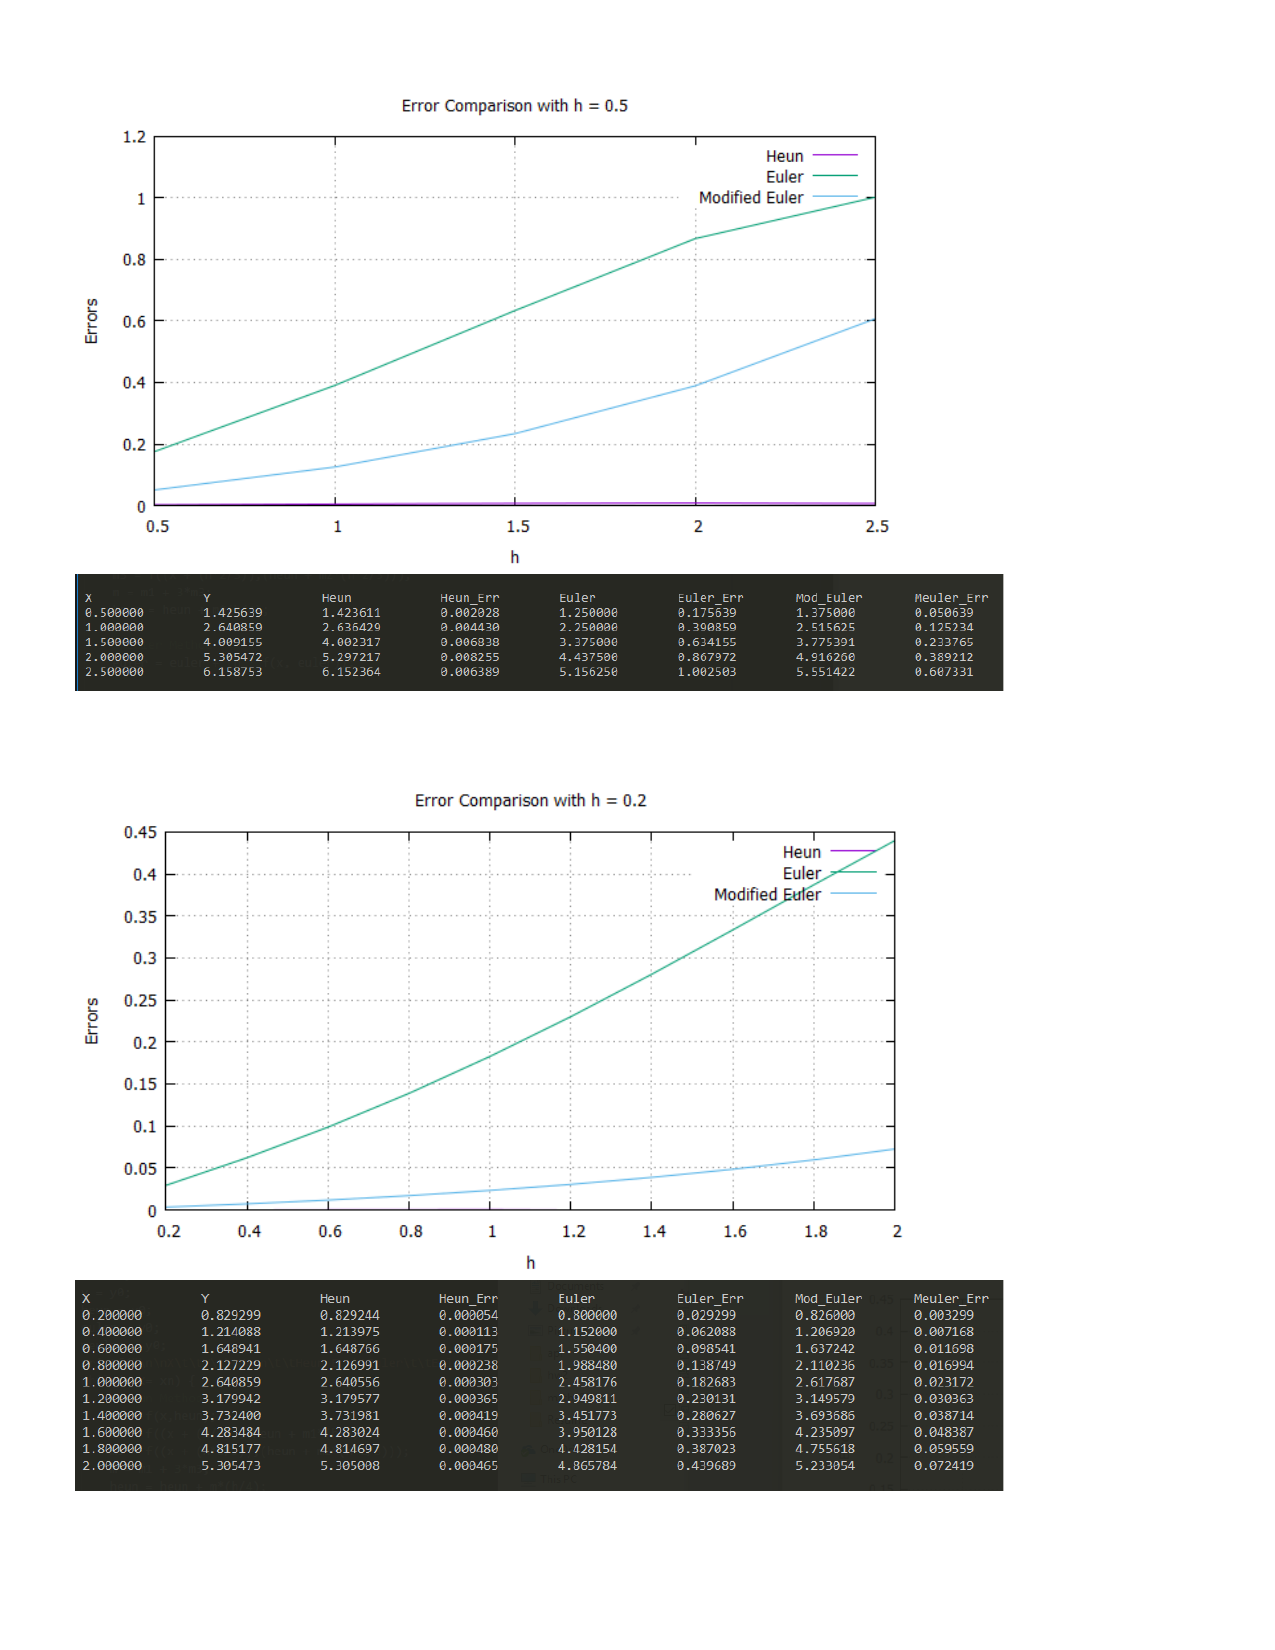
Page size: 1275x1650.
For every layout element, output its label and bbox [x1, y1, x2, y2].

picture [75, 75, 902, 571]
picture [75, 768, 922, 1277]
picture [75, 1280, 1004, 1491]
picture [75, 574, 1004, 691]
